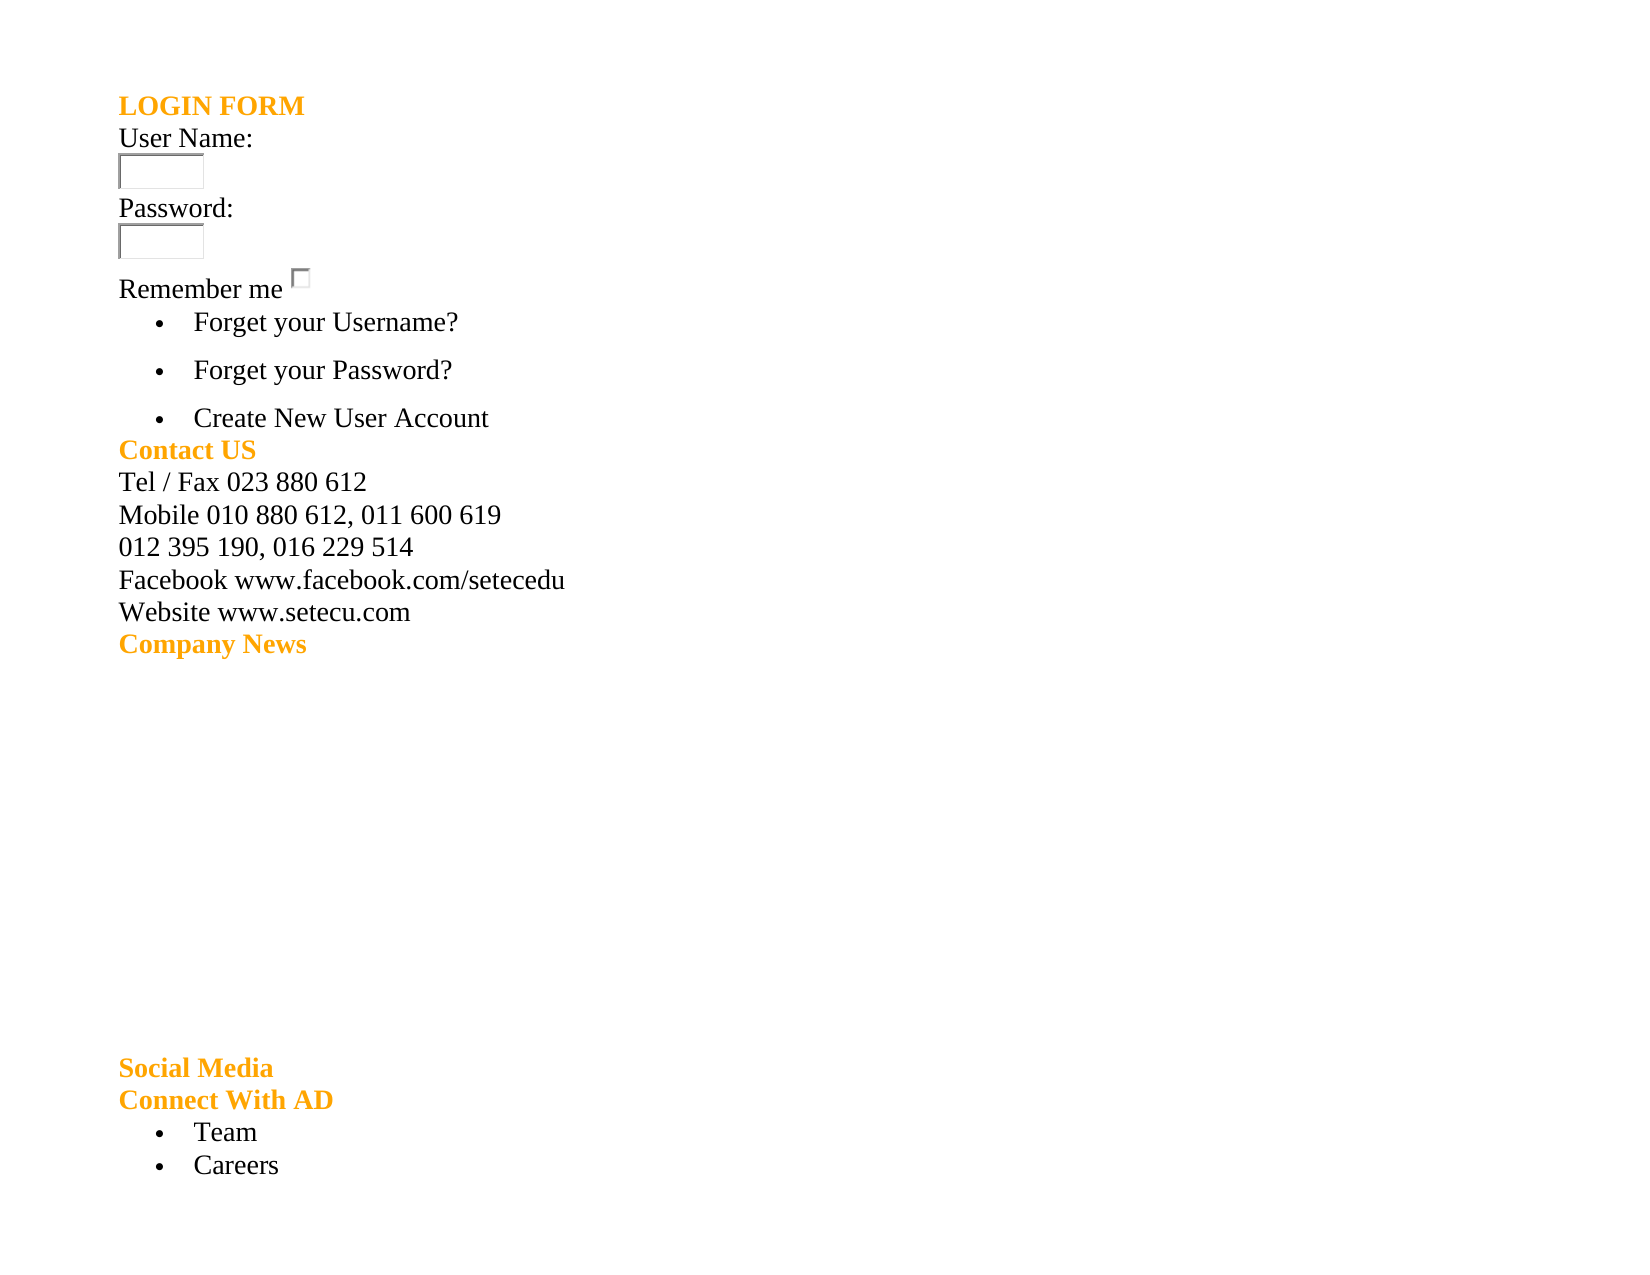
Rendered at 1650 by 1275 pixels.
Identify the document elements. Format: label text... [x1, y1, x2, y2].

list Team [156, 1115, 1561, 1148]
text Social Media [118, 1051, 1561, 1083]
list Forget your Password? [156, 353, 1561, 385]
list Careers [156, 1148, 1561, 1180]
text Facebook www.facebook.com/setecedu [118, 563, 1561, 595]
list Create New User Account [156, 401, 1561, 433]
text LOGIN FORM [118, 89, 1561, 121]
text Mobile 010 880 612, 011 600 619 [118, 498, 1561, 530]
text Connect With AD [118, 1083, 1561, 1115]
text Remember me [118, 261, 1561, 305]
text 012 395 190, 016 229 514 [118, 530, 1561, 563]
text Tel / Fax 023 880 612 [118, 466, 1561, 498]
list Forget your Username? [156, 305, 1561, 337]
text Website www.setecu.com [118, 595, 1561, 627]
text Contact US [118, 433, 1561, 466]
text Password: [118, 191, 1561, 223]
text Company News [118, 627, 1561, 660]
text User Name: [118, 121, 1561, 153]
